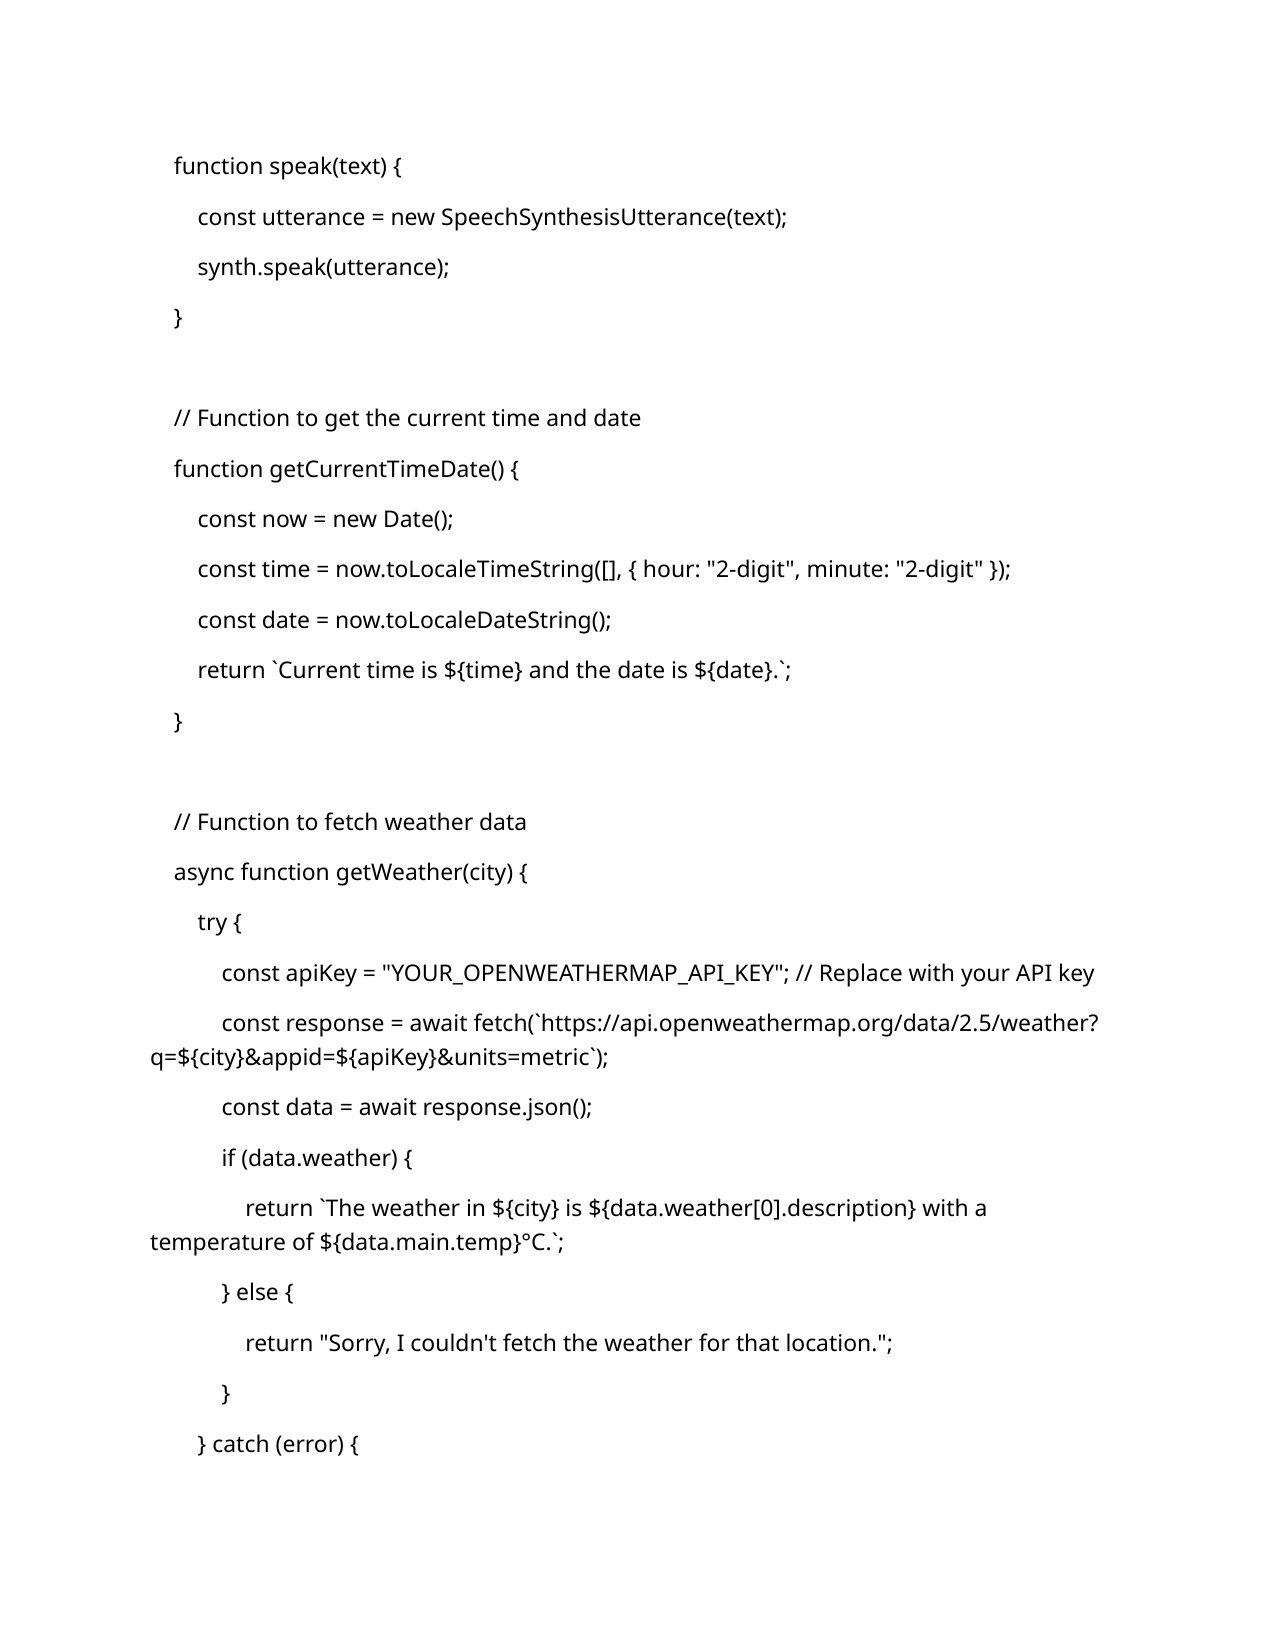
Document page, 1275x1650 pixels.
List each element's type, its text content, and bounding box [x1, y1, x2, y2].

text function speak(text) { [150, 150, 1125, 181]
text const utterance = new SpeechSynthesisUtterance(text); [150, 200, 1125, 232]
text async function getWeather(city) { [150, 856, 1125, 887]
text } [150, 704, 1125, 736]
text return `Current time is ${time} and the date is ${date}.`; [150, 654, 1125, 685]
text if (data.weather) { [150, 1142, 1125, 1173]
text } else { [150, 1276, 1125, 1307]
text // Function to get the current time and date [150, 402, 1125, 433]
text const data = await response.json(); [150, 1091, 1125, 1122]
text function getCurrentTimeDate() { [150, 452, 1125, 484]
text try { [150, 906, 1125, 937]
text const response = await fetch(`https://api.openweathermap.org/data/2.5/weather?q=${city}&appid=${apiKey}&units=metric`); [150, 1007, 1125, 1072]
text } [150, 1377, 1125, 1408]
text return "Sorry, I couldn't fetch the weather for that location."; [150, 1327, 1125, 1358]
text const now = new Date(); [150, 503, 1125, 534]
text synth.speak(utterance); [150, 251, 1125, 282]
text // Function to fetch weather data [150, 805, 1125, 837]
text const apiKey = "YOUR_OPENWEATHERMAP_API_KEY"; // Replace with your API key [150, 957, 1125, 988]
text } catch (error) { [150, 1427, 1125, 1459]
text const time = now.toLocaleTimeString([], { hour: "2-digit", minute: "2-digit" }); [150, 553, 1125, 584]
text return `The weather in ${city} is ${data.weather[0].description} with a temperature of ${data.main.temp}°C.`; [150, 1192, 1125, 1257]
text const date = now.toLocaleDateString(); [150, 604, 1125, 635]
text } [150, 301, 1125, 332]
